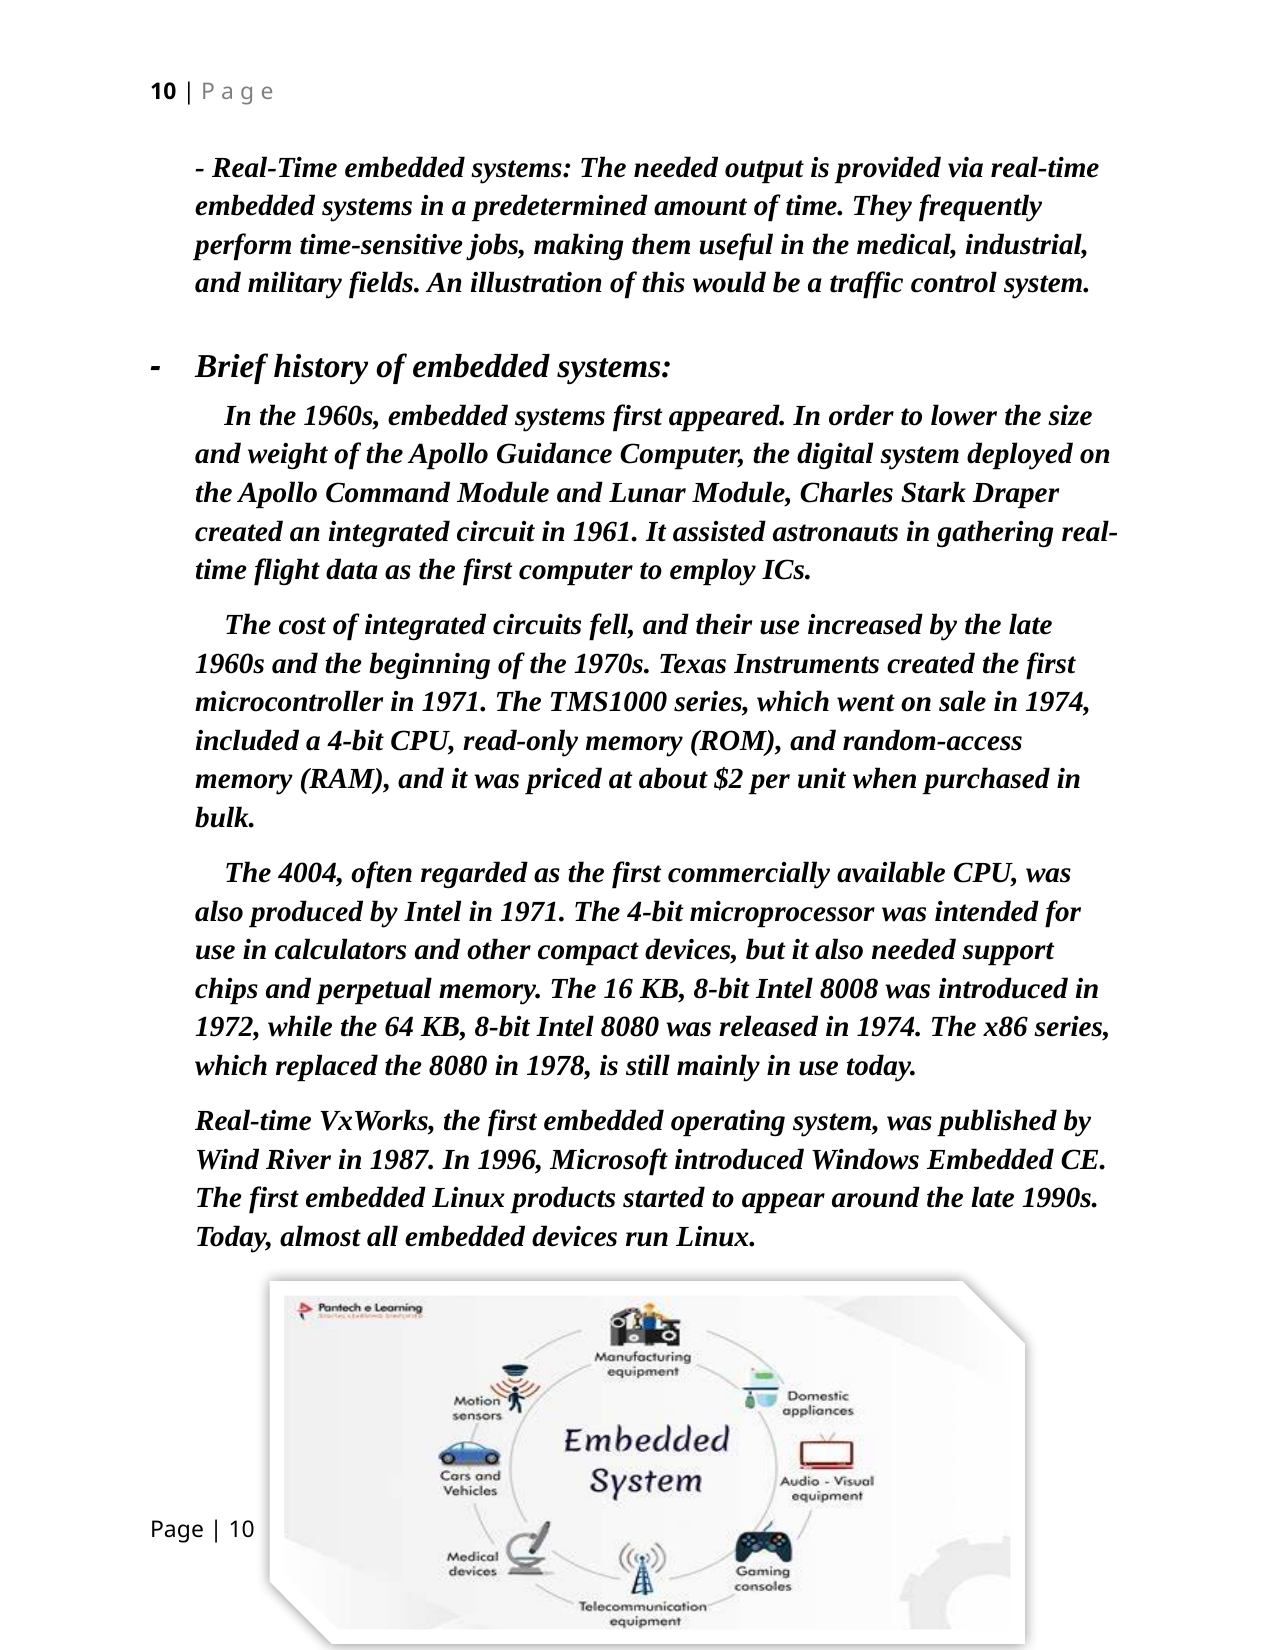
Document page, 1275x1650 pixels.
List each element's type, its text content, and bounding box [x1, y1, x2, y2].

text The 4004, often regarded as the first commercially available CPU, was also produced by Intel in 1971. The 4-bit microprocessor was intended for use in calculators and other compact devices, but it also needed support chips and perpetual memory. The 16 KB, 8-bit Intel 8008 was introduced in 1972, while the 64 KB, 8-bit Intel 8080 was released in 1974. The x86 series, which replaced the 8080 in 1978, is still mainly in use today. [195, 855, 1125, 1082]
subtitle Brief history of embedded systems: [150, 342, 1125, 387]
text - Real-Time embedded systems: The needed output is provided via real-time embedded systems in a predetermined amount of time. They frequently perform time-sensitive jobs, making them useful in the medical, industrial, and military fields. An illustration of this would be a traffic control system. [195, 150, 1125, 299]
picture [285, 1296, 1010, 1629]
text Real-time VxWorks, the first embedded operating system, was published by Wind River in 1987. In 1996, Microsoft introduced Windows Embedded CE. The first embedded Linux products started to appear around the late 1990s. Today, almost all embedded devices run Linux. [195, 1103, 1125, 1252]
text The cost of integrated circuits fell, and their use increased by the late 1960s and the beginning of the 1970s. Texas Instruments created the first microcontroller in 1971. The TMS1000 series, which went on sale in 1974, included a 4-bit CPU, read-only memory (ROM), and random-access memory (RAM), and it was priced at about $2 per unit when purchased in bulk. [195, 607, 1125, 834]
text In the 1960s, embedded systems first appeared. In order to lower the size and weight of the Apollo Guidance Computer, the digital system deployed on the Apollo Command Module and Lunar Module, Charles Stark Draper created an integrated circuit in 1961. It assisted astronauts in gathering real-time flight data as the first computer to employ ICs. [195, 398, 1125, 586]
